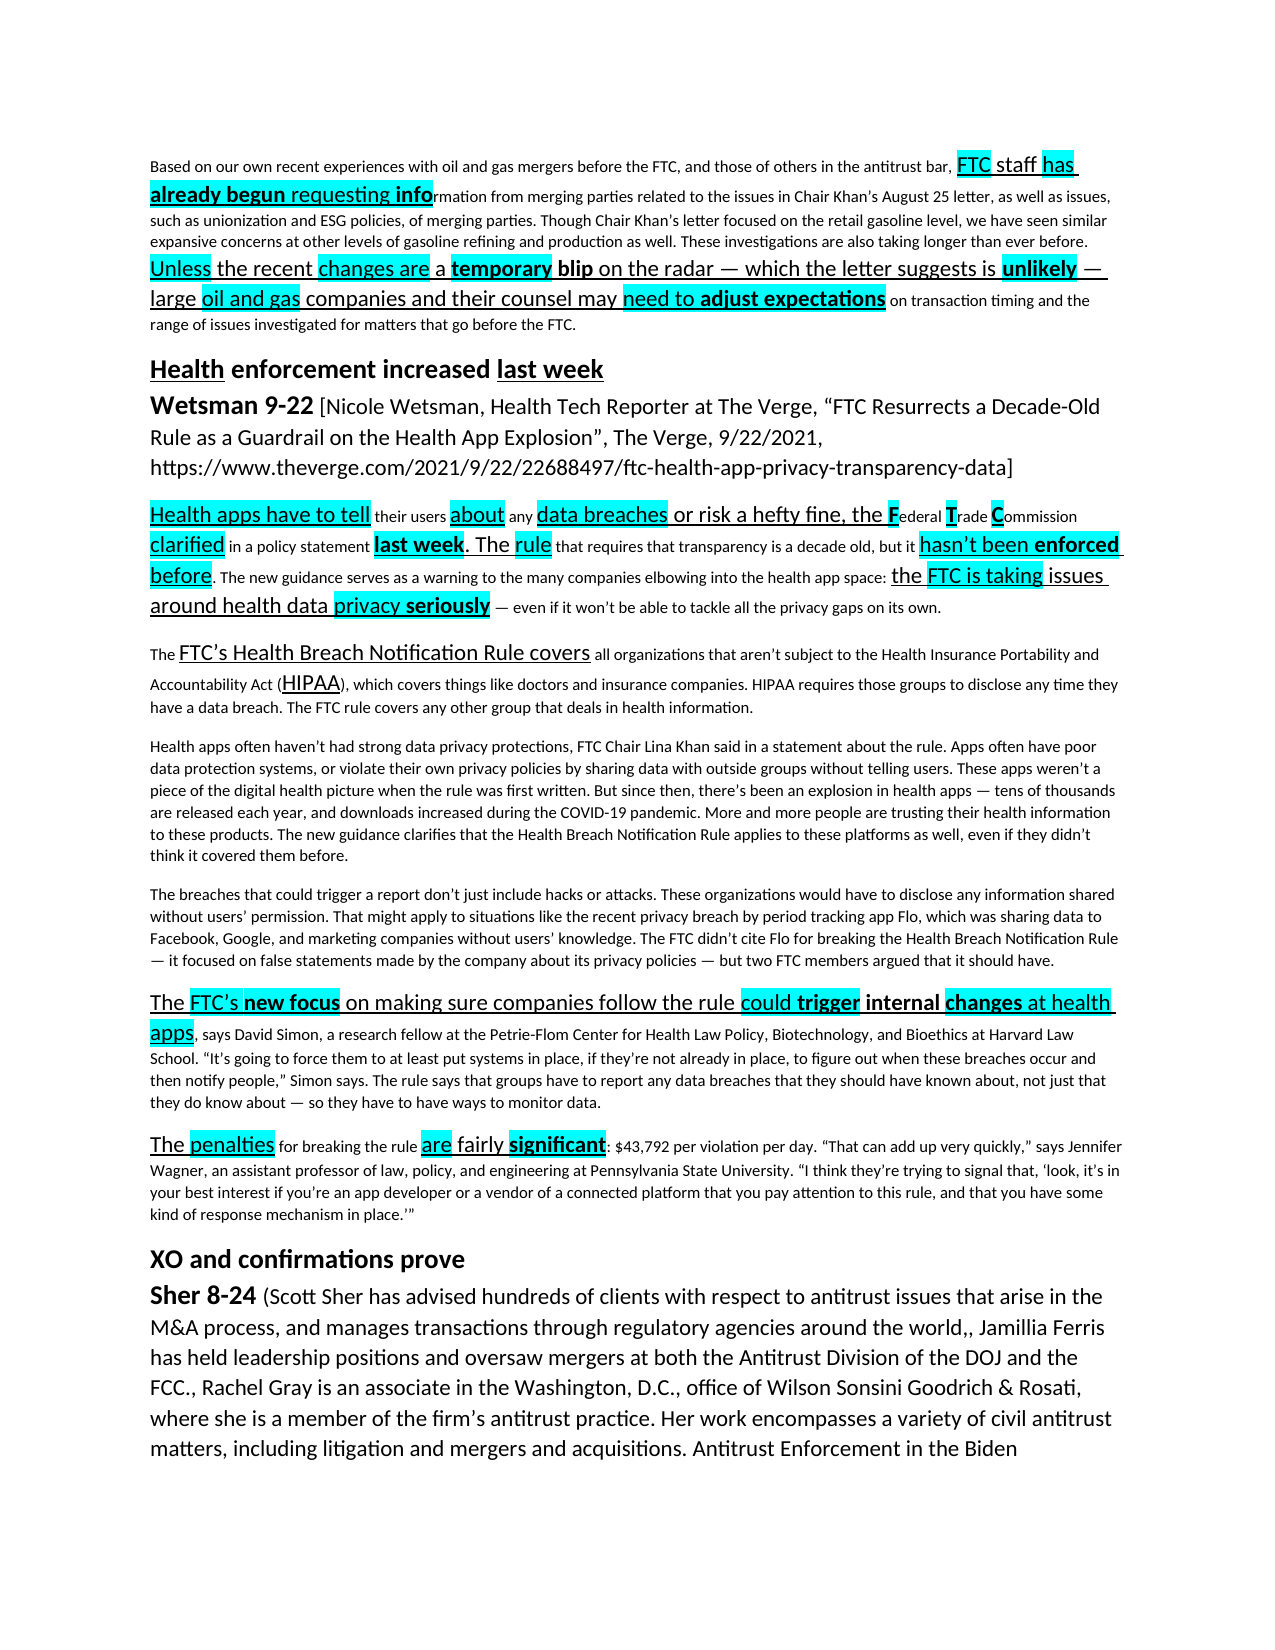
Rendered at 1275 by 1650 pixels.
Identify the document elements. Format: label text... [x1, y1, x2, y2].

text The FTC’s new focus on making sure companies follow the rule could trigger internal changes at health apps, says David Simon, a research fellow at the Petrie-Flom Center for Health Law Policy, Biotechnology, and Bioethics at Harvard Law School. “It’s going to force them to at least put systems in place, if they’re not already in place, to figure out when these breaches occur and then notify people,” Simon says. The rule says that groups have to report any data breaches that they should have known about, not just that they do know about — so they have to have ways to monitor data. [150, 988, 1125, 1112]
text Health apps have to tell their users about any data breaches or risk a hefty fine, the Federal Trade Commission clarified in a policy statement last week. The rule that requires that transparency is a decade old, but it hasn’t been enforced before. The new guidance serves as a warning to the many companies elbowing into the health app space: the FTC is taking issues around health data privacy seriously — even if it won’t be able to tackle all the privacy gaps on its own. [150, 500, 1125, 619]
text The breaches that could trigger a report don’t just include hacks or attacks. These organizations would have to disclose any information shared without users’ permission. That might apply to situations like the recent privacy breach by period tracking app Flo, which was sharing data to Facebook, Google, and marketing companies without users’ knowledge. The FTC didn’t cite Flo for breaking the Health Breach Notification Rule — it focused on false statements made by the company about its privacy policies — but two FTC members argued that it should have. [150, 884, 1125, 970]
text The penalties for breaking the rule are fairly significant: $43,792 per violation per day. “That can add up very quickly,” says Jennifer Wagner, an assistant professor of law, policy, and engineering at Pennsylvania State University. “I think they’re trying to signal that, ‘look, it’s in your best interest if you’re an app developer or a vendor of a connected platform that you pay attention to this rule, and that you have some kind of response mechanism in place.’” [150, 1130, 1125, 1224]
text Health apps often haven’t had strong data privacy protections, FTC Chair Lina Khan said in a statement about the rule. Apps often have poor data protection systems, or violate their own privacy policies by sharing data with outside groups without telling users. These apps weren’t a piece of the digital health picture when the rule was first written. But since then, there’s been an explosion in health apps — tens of thousands are released each year, and downloads increased during the COVID-19 pandemic. More and more people are trusting their health information to these products. The new guidance clarifies that the Health Breach Notification Rule applies to these platforms as well, even if they didn’t think it covered them before. [150, 736, 1125, 866]
text The FTC’s Health Breach Notification Rule covers all organizations that aren’t subject to the Health Insurance Portability and Accountability Act (HIPAA), which covers things like doctors and insurance companies. HIPAA requires those groups to disclose any time they have a data breach. The FTC rule covers any other group that deals in health information. [150, 638, 1125, 718]
subtitle Health enforcement increased last week [150, 352, 1125, 386]
text Based on our own recent experiences with oil and gas mergers before the FTC, and those of others in the antitrust bar, FTC staff has already begun requesting information from merging parties related to the issues in Chair Khan’s August 25 letter, as well as issues, such as unionization and ESG policies, of merging parties. Though Chair Khan’s letter focused on the retail gasoline level, we have seen similar expansive concerns at other levels of gasoline refining and production as well. These investigations are also taking longer than ever before. Unless the recent changes are a temporary blip on the radar — which the letter suggests is unlikely — large oil and gas companies and their counsel may need to adjust expectations on transaction timing and the range of issues investigated for matters that go before the FTC. [150, 150, 1125, 334]
text Wetsman 9-22 [Nicole Wetsman, Health Tech Reporter at The Verge, “FTC Resurrects a Decade-Old Rule as a Guardrail on the Health App Explosion”, The Verge, 9/22/2021, https://www.theverge.com/2021/9/22/22688497/ftc-health-app-privacy-transparency-data] [150, 388, 1125, 482]
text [150, 1278, 1125, 1462]
subtitle XO and confirmations prove [150, 1242, 1125, 1275]
